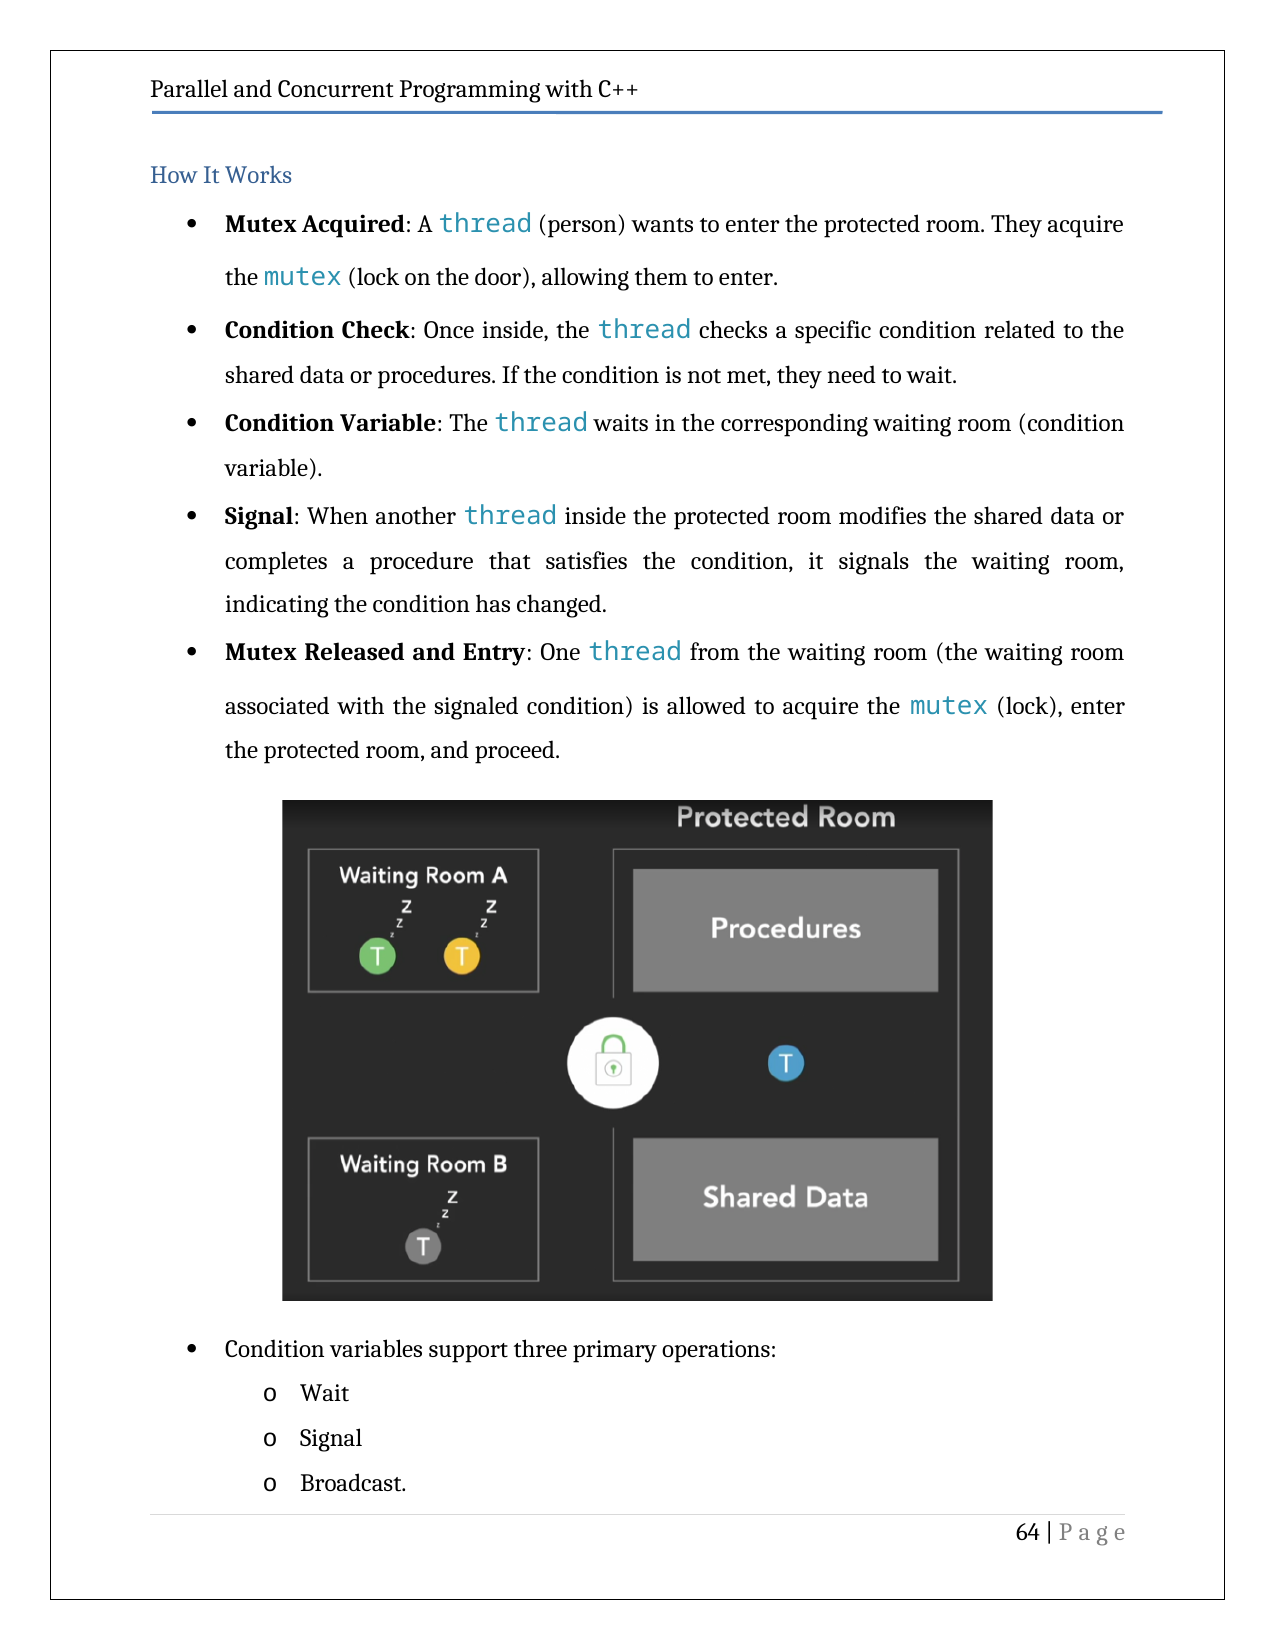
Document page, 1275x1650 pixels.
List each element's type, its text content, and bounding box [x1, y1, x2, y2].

list Mutex Released and Entry: One thread from the waiting room (the waiting room associated with the signaled condition) is allowed to acquire the mutex (lock), enter the protected room, and proceed. [187, 633, 1125, 765]
list Mutex Acquired: A thread (person) wants to enter the protected room. They acquire the mutex (lock on the door), allowing them to enter. [187, 204, 1125, 293]
list Condition Check: Once inside, the thread checks a specific condition related to the shared data or procedures. If the condition is not met, they need to wait. [187, 311, 1125, 389]
list Wait [262, 1378, 1125, 1408]
list Signal [262, 1423, 1125, 1453]
list Broadcast. [262, 1468, 1125, 1498]
list Signal: When another thread inside the protected room modifies the shared data or completes a procedure that satisfies the condition, it signals the waiting room, indicating the condition has changed. [187, 497, 1125, 619]
list Condition variables support three primary operations: [187, 1335, 1125, 1364]
picture [282, 800, 993, 1301]
list Condition Variable: The thread waits in the corresponding waiting room (condition variable). [187, 404, 1125, 482]
subtitle How It Works [150, 161, 1125, 190]
